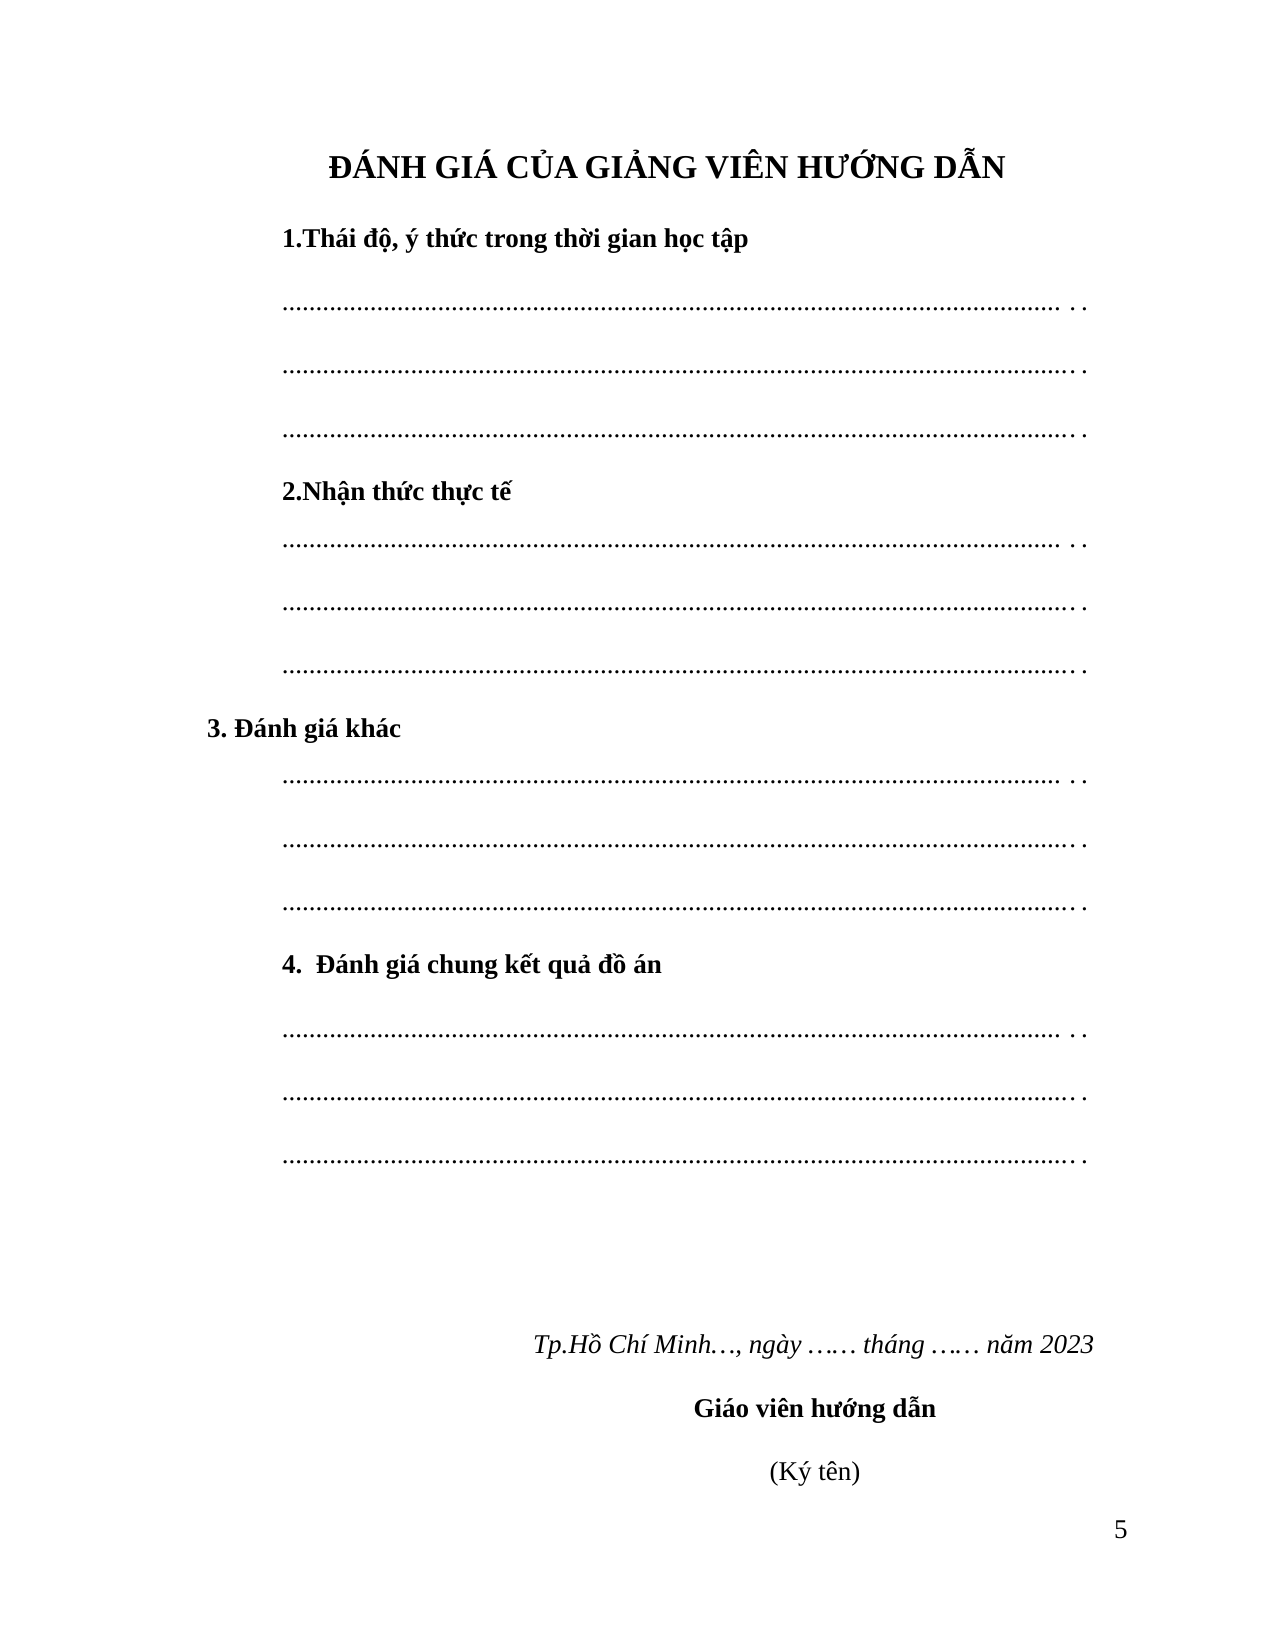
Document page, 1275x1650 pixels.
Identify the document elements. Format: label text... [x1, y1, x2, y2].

text ĐÁNH GIÁ CỦA GIẢNG VIÊN HƯỚNG DẪN [207, 148, 1127, 186]
text Tp.Hồ Chí Minh…, ngày …… tháng …… năm 2023 [207, 1328, 1127, 1360]
text 2.Nhận thức thực tế [282, 475, 1127, 506]
text 4. Đánh giá chung kết quả đồ án [282, 948, 1127, 980]
text (Ký tên) [207, 1455, 1127, 1486]
text Giáo viên hướng dẫn [207, 1392, 1127, 1423]
text 1.Thái độ, ý thức trong thời gian học tập [282, 222, 1127, 253]
list Đánh giá khác [207, 712, 1127, 743]
